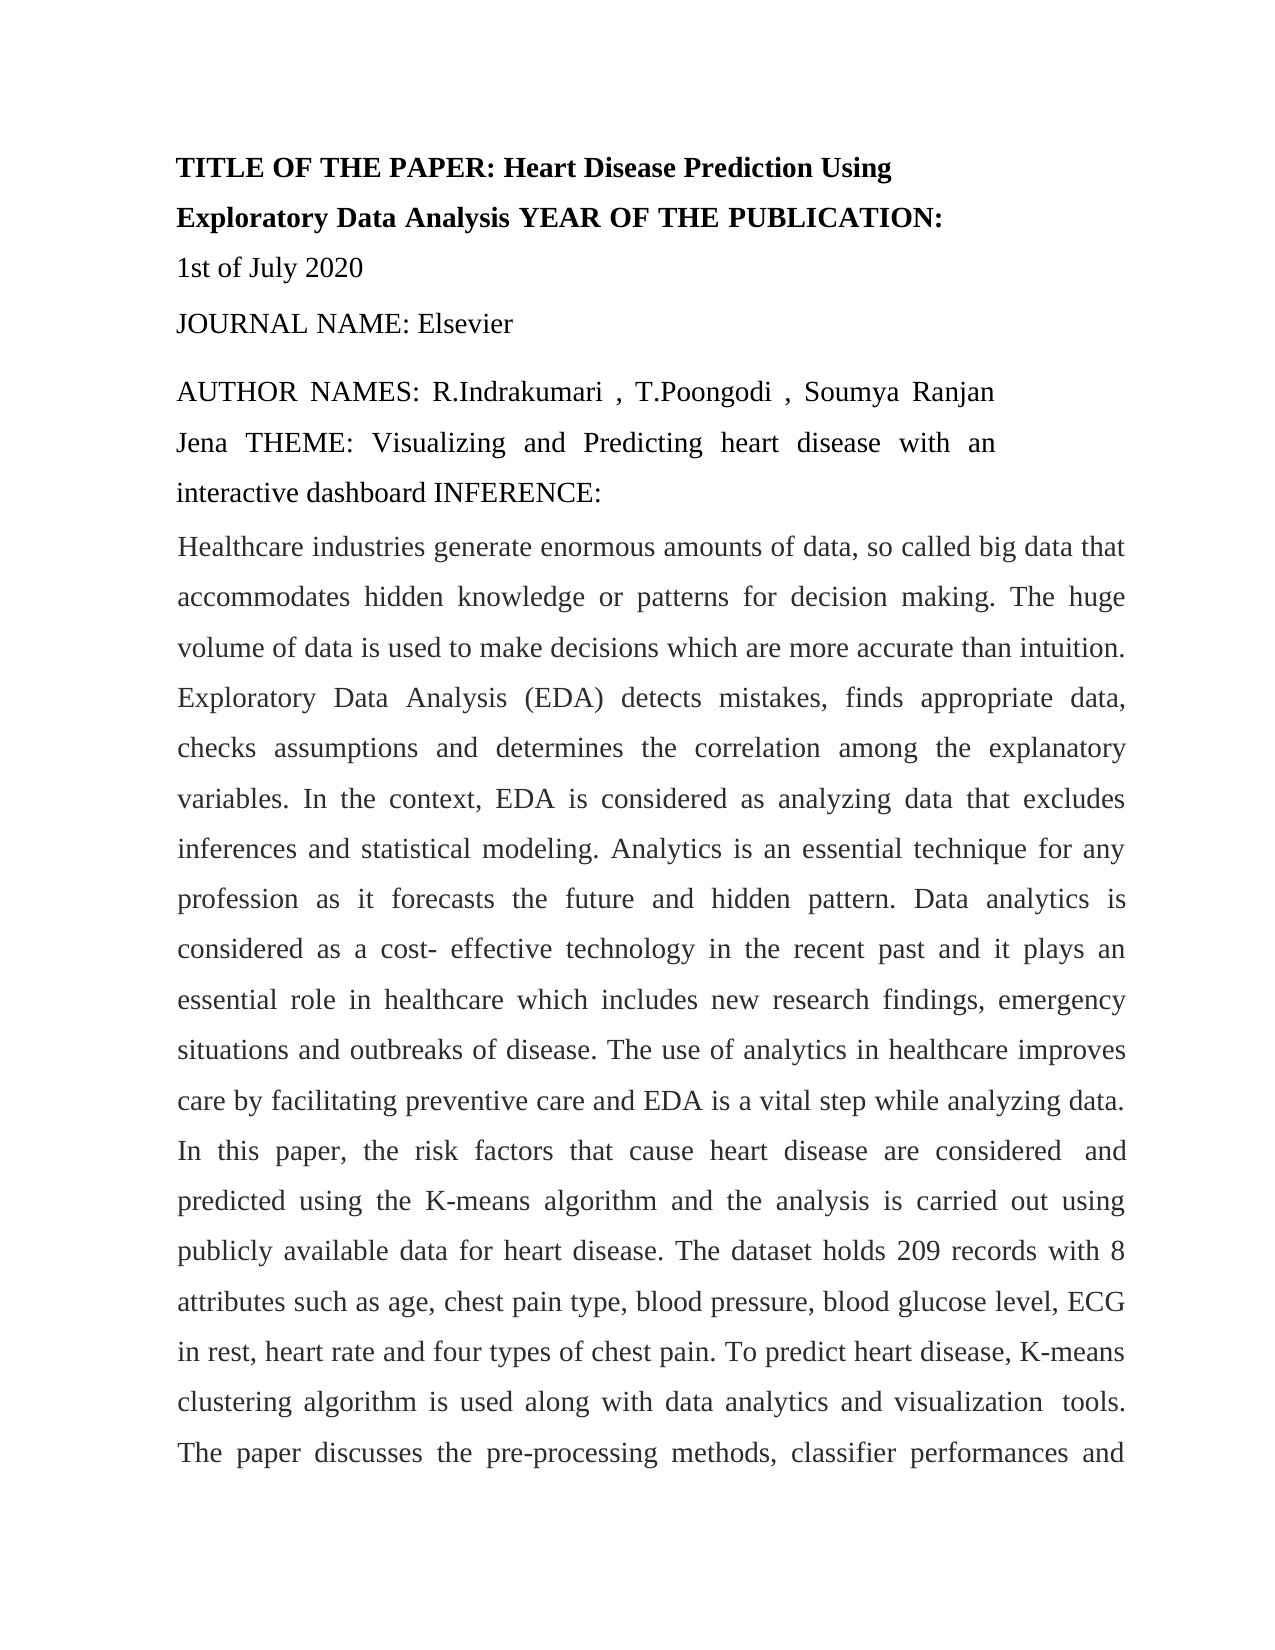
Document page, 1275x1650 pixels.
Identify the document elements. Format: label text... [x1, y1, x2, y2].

text TITLE OF THE PAPER: Heart Disease Prediction Using Exploratory Data Analysis YEAR OF THE PUBLICATION: 1st of July 2020 [175, 150, 946, 284]
text AUTHOR NAMES: R.Indrakumari , T.Poongodi , Soumya Ranjan Jena THEME: Visualizing and Predicting heart disease with an interactive dashboard INFERENCE: [176, 374, 995, 509]
text Healthcare industries generate enormous amounts of data, so called big data that accommodates hidden knowledge or patterns for decision making. The huge volume of data is used to make decisions which are more accurate than intuition. Exploratory Data Analysis (EDA) detects mistakes, finds appropriate data, checks assumptions and determines the correlation among the explanatory variables. In the context, EDA is considered as analyzing data that excludes inferences and statistical modeling. Analytics is an essential technique for any profession as it forecasts the future and hidden pattern. Data analytics is considered as a cost- effective technology in the recent past and it plays an essential role in healthcare which includes new research findings, emergency situations and outbreaks of disease. The use of analytics in healthcare improves care by facilitating preventive care and EDA is a vital step while analyzing data. In this paper, the risk factors that cause heart disease are considered and predicted using the K-means algorithm and the analysis is carried out using publicly available data for heart disease. The dataset holds 209 records with 8 attributes such as age, chest pain type, blood pressure, blood glucose level, ECG in rest, heart rate and four types of chest pain. To predict heart disease, K-means clustering algorithm is used along with data analytics and visualization tools. The paper discusses the pre-processing methods, classifier performances and [177, 529, 1127, 1468]
text JOURNAL NAME: Elsevier [176, 307, 1273, 340]
